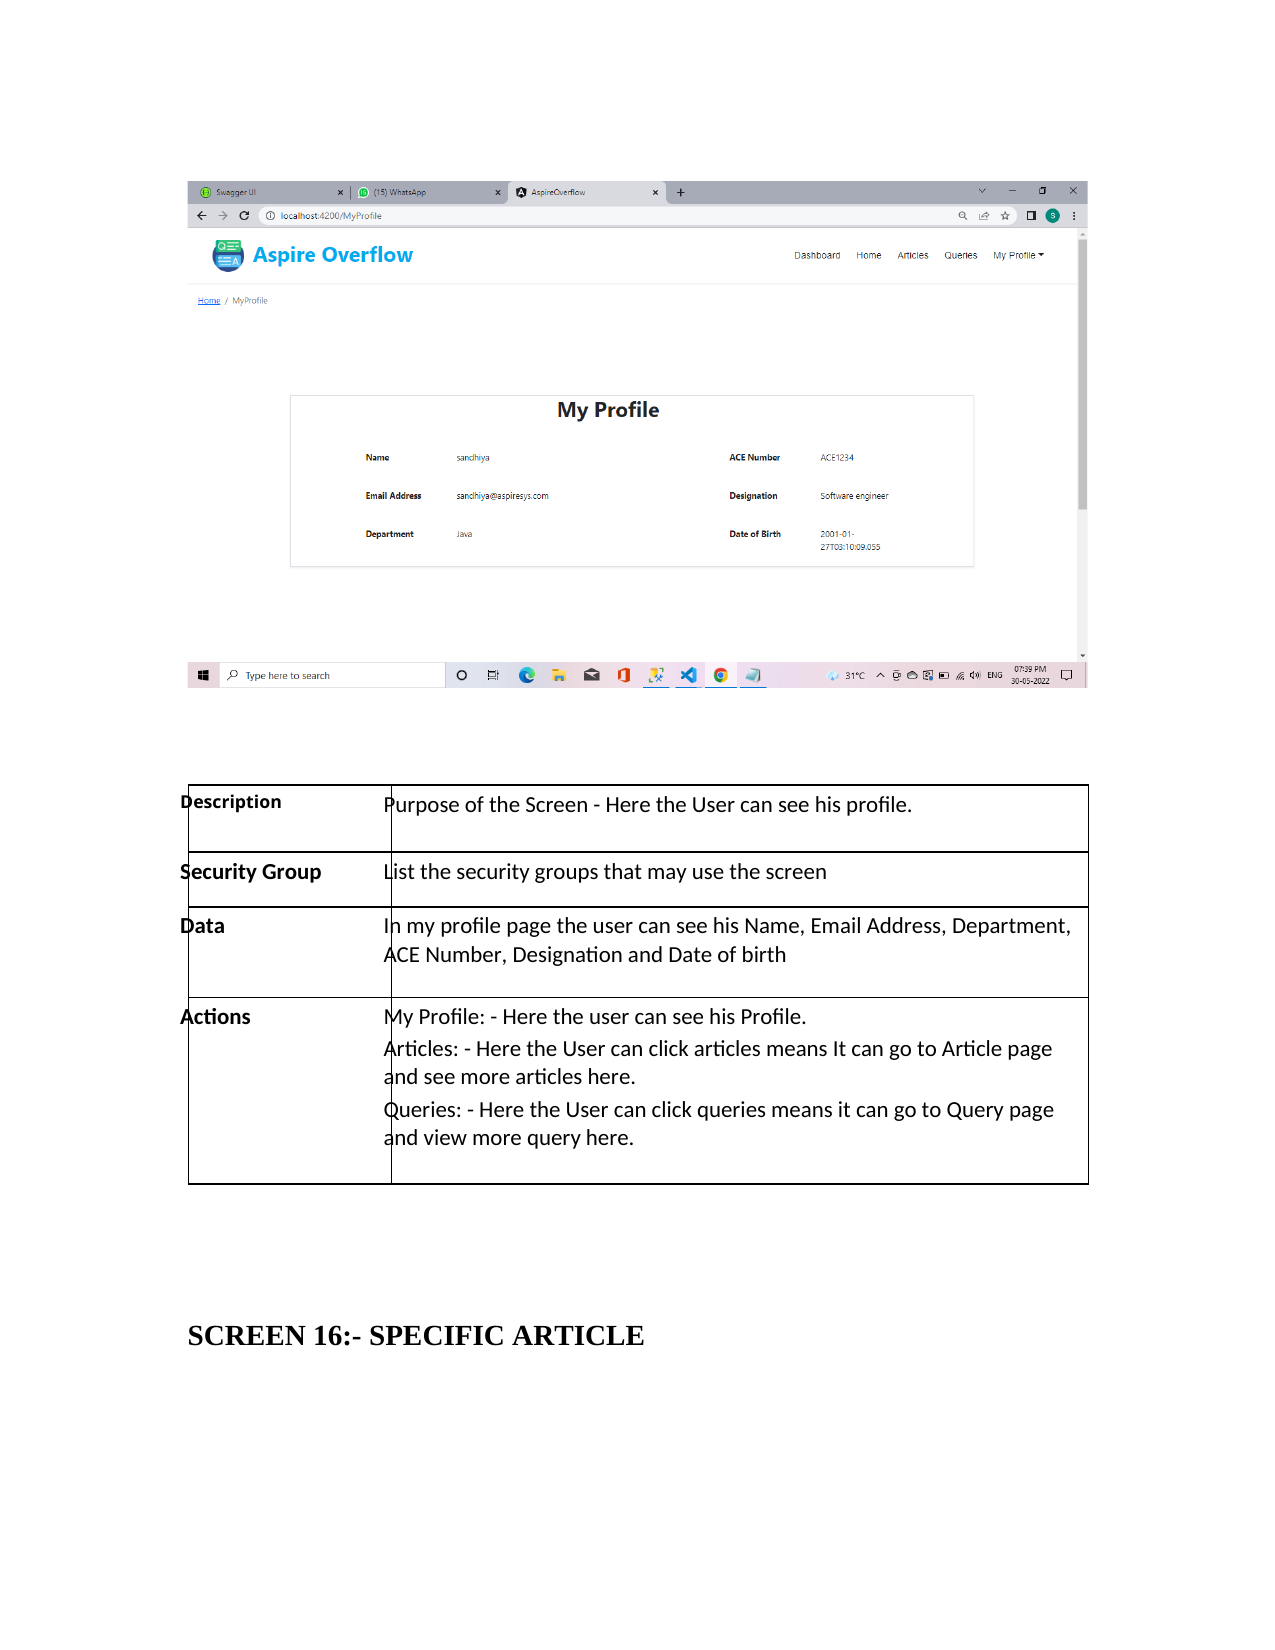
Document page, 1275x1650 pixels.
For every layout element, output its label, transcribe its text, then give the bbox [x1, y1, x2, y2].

text SCREEN 16:- SPECIFIC ARTICLE [187, 1318, 1087, 1352]
table_cell Data [189, 908, 391, 997]
table_header Description [189, 786, 391, 851]
table_cell Actions [189, 998, 391, 1183]
table_cell Security Group [189, 853, 391, 906]
table_header Purpose of the Screen - Here the User can see his profile. [392, 786, 1088, 851]
table_cell In my profile page the user can see his Name, Email Address, Department, ACE Number, Designation and Date of birth [392, 908, 1088, 997]
table_cell My Profile: - Here the user can see his Profile. Articles: - Here the User can click articles means It can go to Article page and see more articles here. Queries: - Here the User can click queries means it can go to Query page and view more query here. [392, 998, 1088, 1183]
table_cell List the security groups that may use the screen [392, 853, 1088, 906]
picture [187, 181, 1088, 688]
